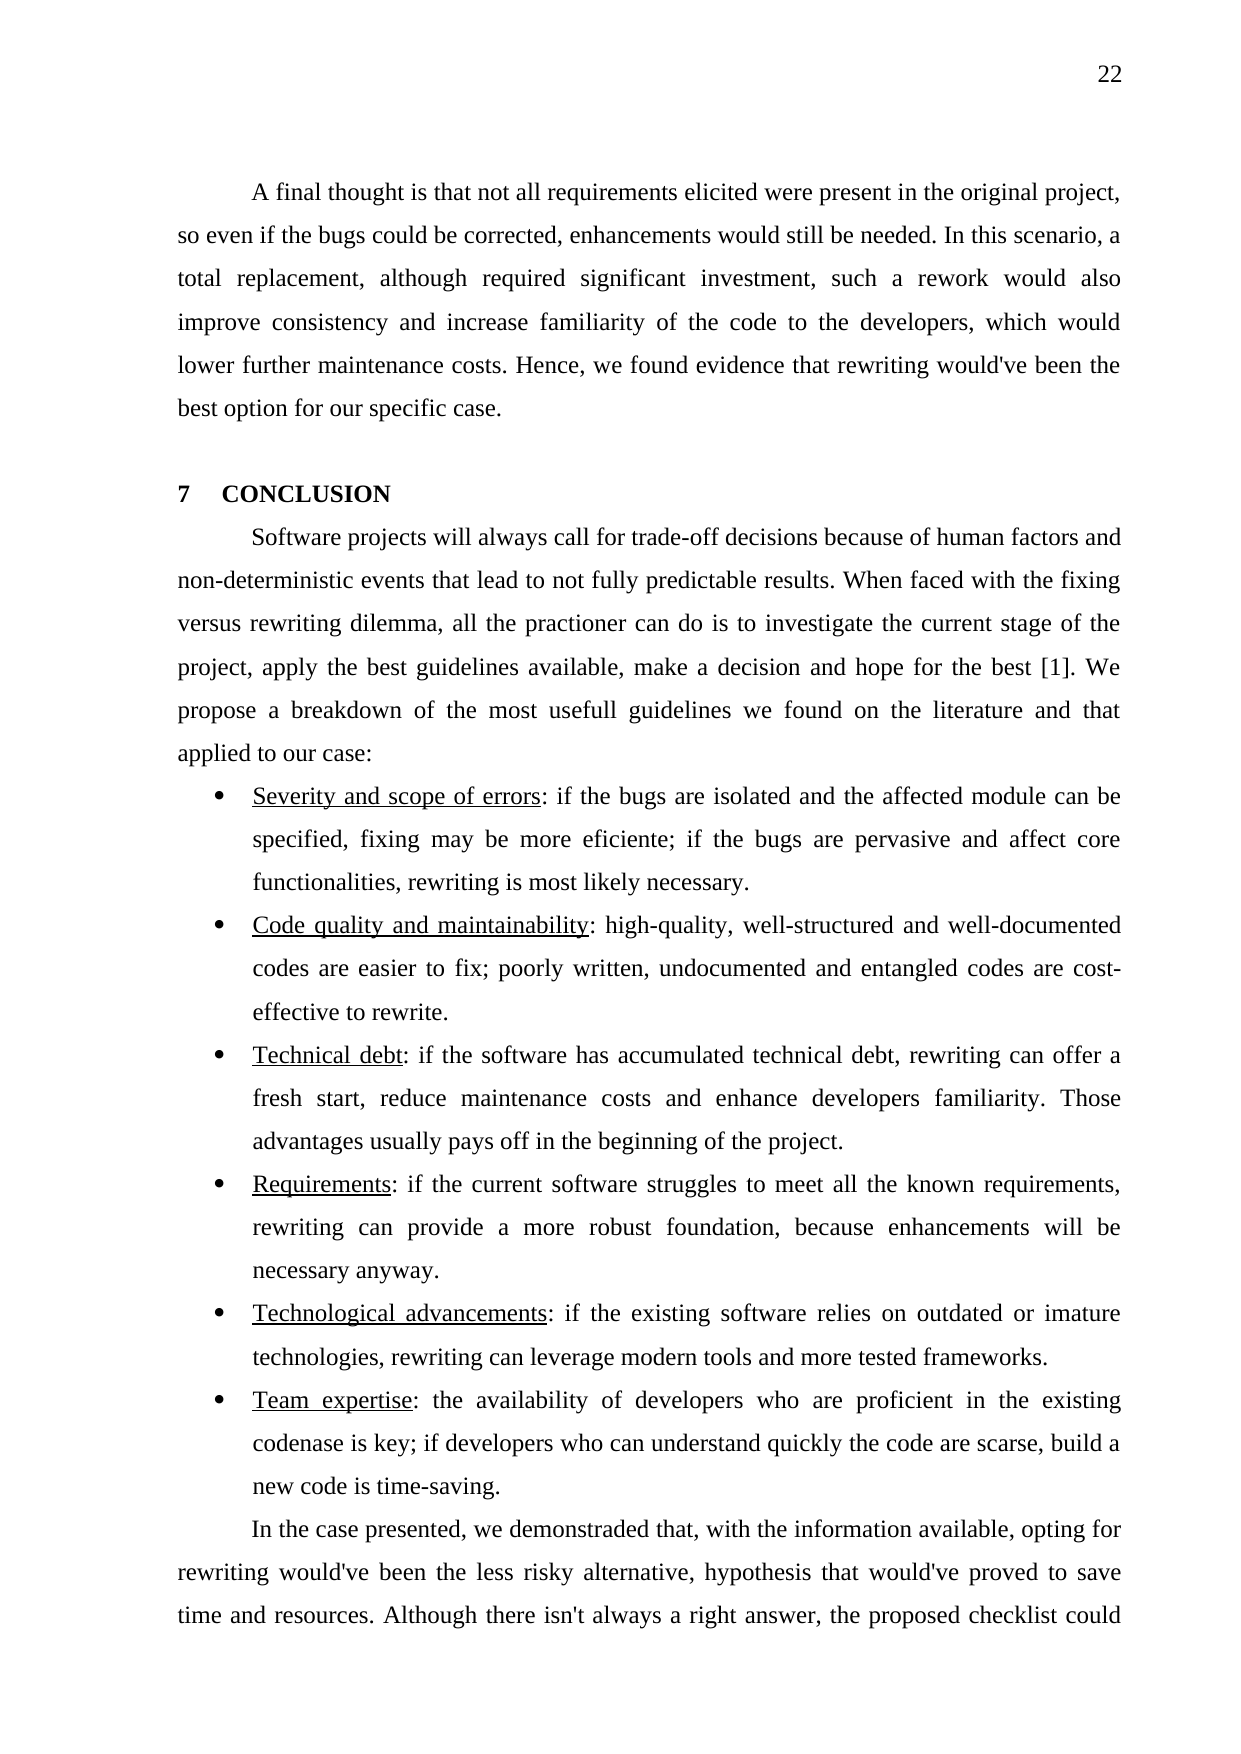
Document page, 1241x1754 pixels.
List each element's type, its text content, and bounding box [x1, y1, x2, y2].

list Team expertise: the availability of developers who are proficient in the existing codenase is key; if developers who can understand quickly the code are scarse, build a new code is time-saving. [215, 1385, 1122, 1500]
list Technical debt: if the software has accumulated technical debt, rewriting can offer a fresh start, reduce maintenance costs and enhance developers familiarity. Those advantages usually pays off in the beginning of the project. [215, 1040, 1122, 1155]
list Code quality and maintainability: high-quality, well-structured and well-documented codes are easier to fix; poorly written, undocumented and entangled codes are cost-effective to rewrite. [215, 910, 1122, 1025]
list Severity and scope of errors: if the bugs are isolated and the affected module can be specified, fixing may be more eficiente; if the bugs are pervasive and affect core functionalities, rewriting is most likely necessary. [215, 781, 1122, 896]
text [177, 1514, 1122, 1629]
text Software projects will always call for trade-off decisions because of human factors and non-deterministic events that lead to not fully predictable results. When faced with the fixing versus rewriting dilemma, all the practioner can do is to investigate the current stage of the project, apply the best guidelines available, make a decision and hope for the best [1]. We propose a breakdown of the most usefull guidelines we found on the literature and that applied to our case: [177, 522, 1122, 767]
text A final thought is that not all requirements elicited were present in the original project, so even if the bugs could be corrected, enhancements would still be needed. In this scenario, a total replacement, although required significant investment, such a rework would also improve consistency and increase familiarity of the code to the developers, which would lower further maintenance costs. Hence, we found evidence that rewriting would've been the best option for our specific case. [177, 177, 1122, 422]
subtitle 7 CONCLUSION [177, 479, 1122, 508]
list Requirements: if the current software struggles to meet all the known requirements, rewriting can provide a more robust foundation, because enhancements will be necessary anyway. [215, 1169, 1122, 1284]
list Technological advancements: if the existing software relies on outdated or imature technologies, rewriting can leverage modern tools and more tested frameworks. [215, 1298, 1122, 1370]
